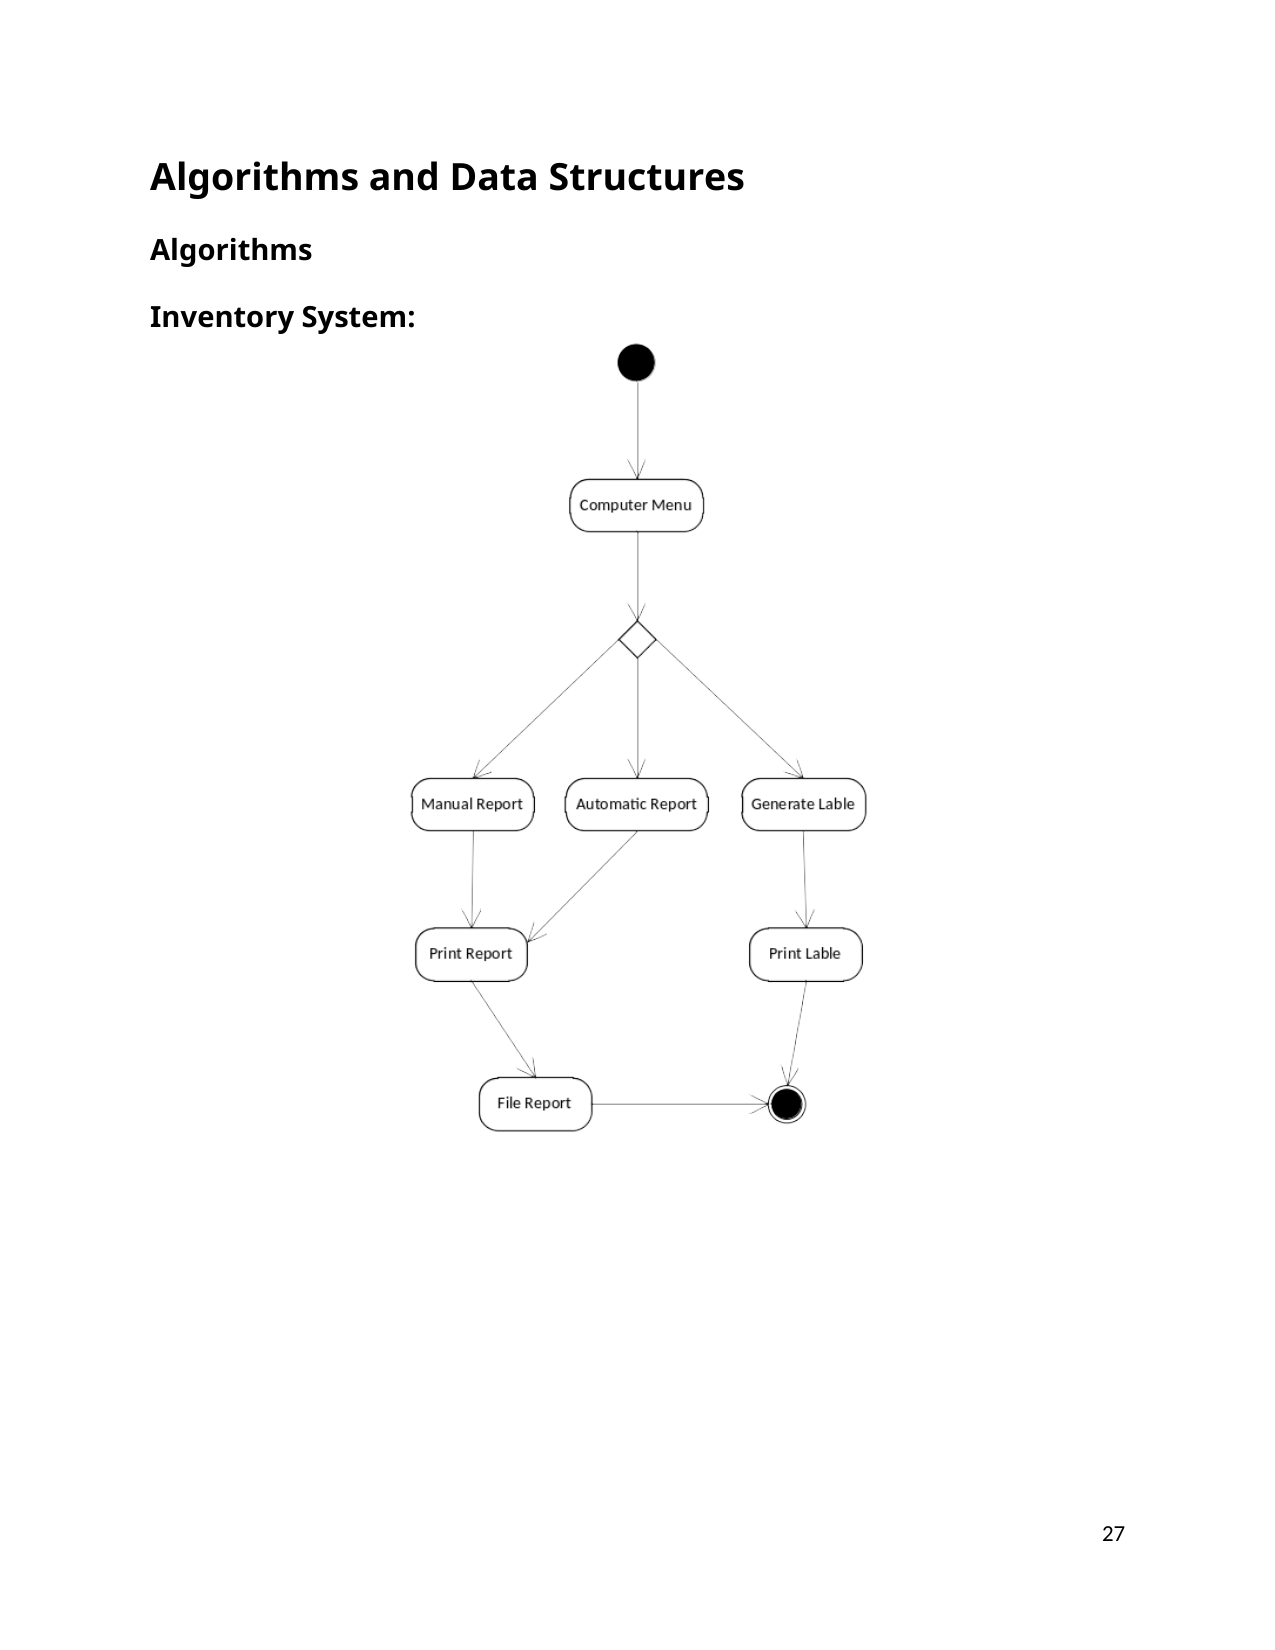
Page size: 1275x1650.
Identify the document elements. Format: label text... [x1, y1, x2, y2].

subtitle Inventory System: [150, 296, 1125, 336]
subtitle Algorithms and Data Structures [150, 150, 1125, 201]
subtitle Algorithms [150, 229, 1125, 269]
